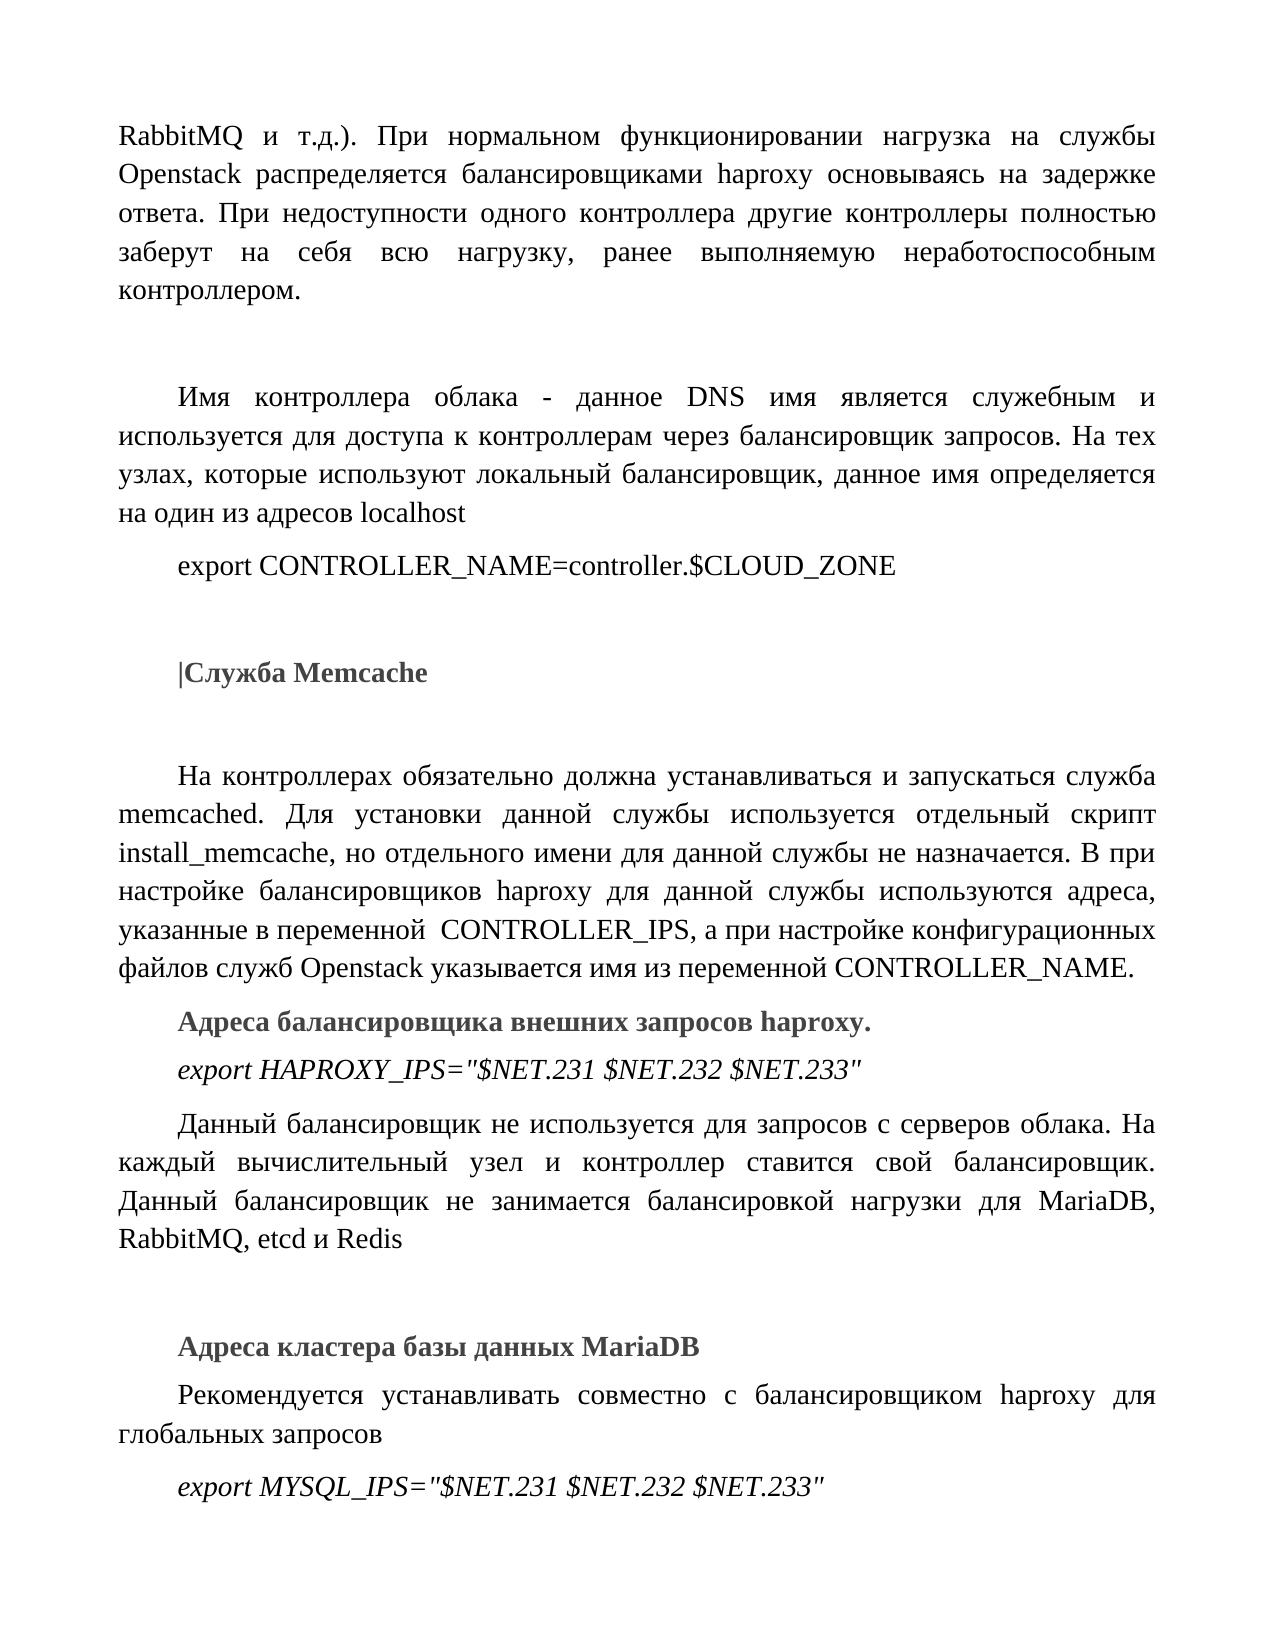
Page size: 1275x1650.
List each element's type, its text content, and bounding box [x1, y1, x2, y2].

text Данный балансировщик не используется для запросов с серверов облака. На каждый вычислительный узел и контроллер ставится свой балансировщик. Данный балансировщик не занимается балансировкой нагрузки для MariaDB, RabbitMQ, etcd и Redis [118, 1106, 1157, 1255]
text Имя контроллера облака - данное DNS имя является служебным и используется для доступа к контроллерам через балансировщик запросов. На тех узлах, которые используют локальный балансировщик, данное имя определяется на один из адресов localhost [118, 379, 1157, 528]
subtitle Адреса кластера базы данных MariaDB [118, 1329, 1157, 1362]
text export MYSQL_IPS="$NET.231 $NET.232 $NET.233" [118, 1469, 1157, 1503]
text export HAPROXY_IPS="$NET.231 $NET.232 $NET.233" [118, 1052, 1157, 1086]
subtitle |Служба Memcache [118, 656, 1157, 689]
subtitle Адреса балансировщика внешних запросов haproxy. [118, 1004, 1157, 1037]
text export CONTROLLER_NAME=controller.$CLOUD_ZONE [118, 548, 1157, 582]
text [118, 118, 1157, 306]
text Рекомендуется устанавливать совместно с балансировщиком haproxy для глобальных запросов [118, 1377, 1157, 1449]
text На контроллерах обязательно должна устанавливаться и запускаться служба memcached. Для установки данной службы используется отдельный скрипт install_memcache, но отдельного имени для данной службы не назначается. В при настройке балансировщиков haproxy для данной службы используются адреса, указанные в переменной CONTROLLER_IPS, а при настройке конфигурационных файлов служб Openstack указывается имя из переменной CONTROLLER_NAME. [118, 758, 1157, 984]
